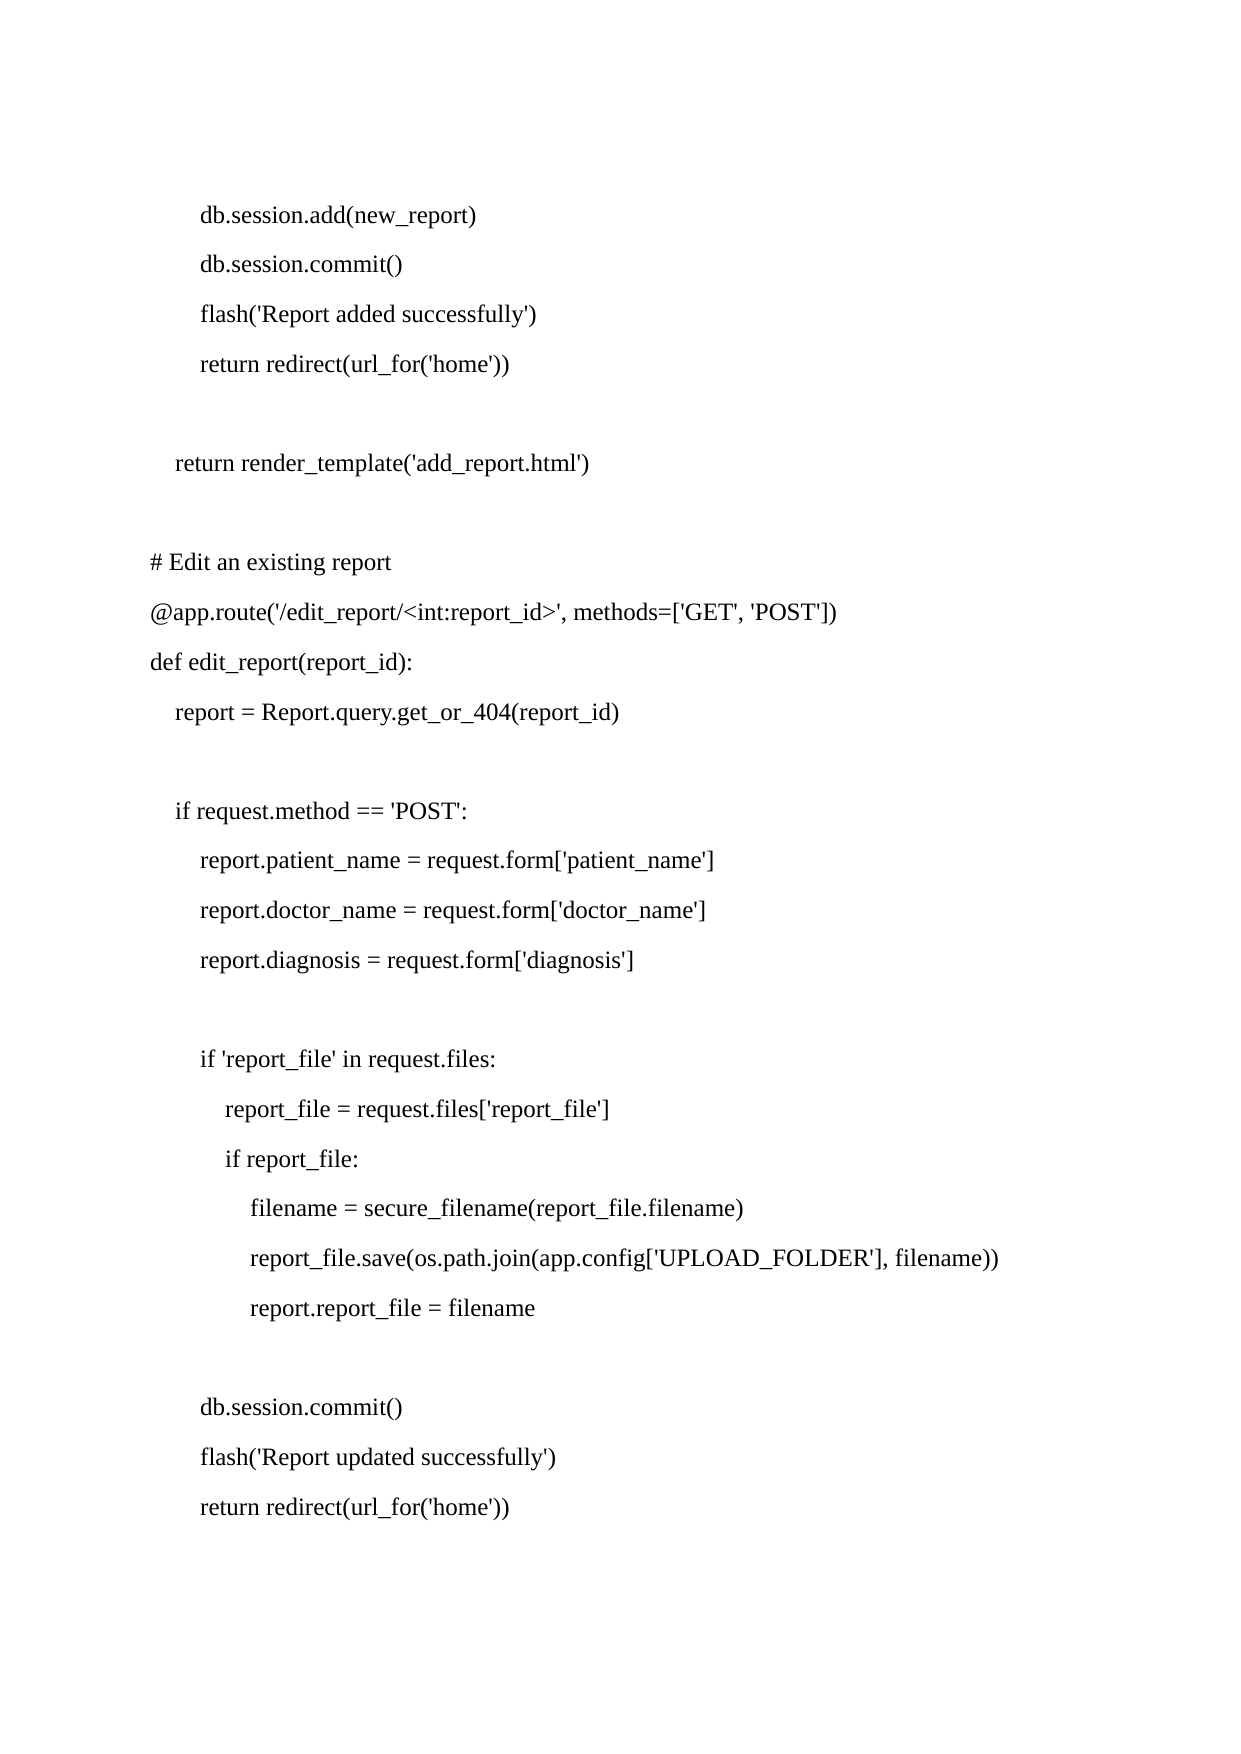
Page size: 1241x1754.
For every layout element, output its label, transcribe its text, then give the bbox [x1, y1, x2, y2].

text db.session.commit() [150, 249, 1090, 278]
text if report_file: [150, 1144, 1090, 1172]
text report.diagnosis = request.form['diagnosis'] [150, 945, 1090, 974]
text report_file = request.files['report_file'] [150, 1094, 1090, 1123]
text if request.method == 'POST': [150, 796, 1090, 825]
text flash('Report added successfully') [150, 299, 1090, 328]
text db.session.commit() [150, 1392, 1090, 1421]
text report.report_file = filename [150, 1293, 1090, 1322]
text def edit_report(report_id): [150, 647, 1090, 676]
text report.patient_name = request.form['patient_name'] [150, 846, 1090, 874]
text @app.route('/edit_report/<int:report_id>', methods=['GET', 'POST']) [150, 597, 1090, 626]
text db.session.add(new_report) [150, 200, 1090, 228]
text if 'report_file' in request.files: [150, 1044, 1090, 1073]
text return redirect(url_for('home')) [150, 1492, 1090, 1520]
text report.doctor_name = request.form['doctor_name'] [150, 895, 1090, 924]
text return render_template('add_report.html') [150, 448, 1090, 477]
text report = Report.query.get_or_404(report_id) [150, 697, 1090, 725]
text report_file.save(os.path.join(app.config['UPLOAD_FOLDER'], filename)) [150, 1243, 1090, 1272]
text filename = secure_filename(report_file.filename) [150, 1193, 1090, 1222]
text return redirect(url_for('home')) [150, 349, 1090, 377]
text flash('Report updated successfully') [150, 1442, 1090, 1471]
text # Edit an existing report [150, 547, 1090, 576]
